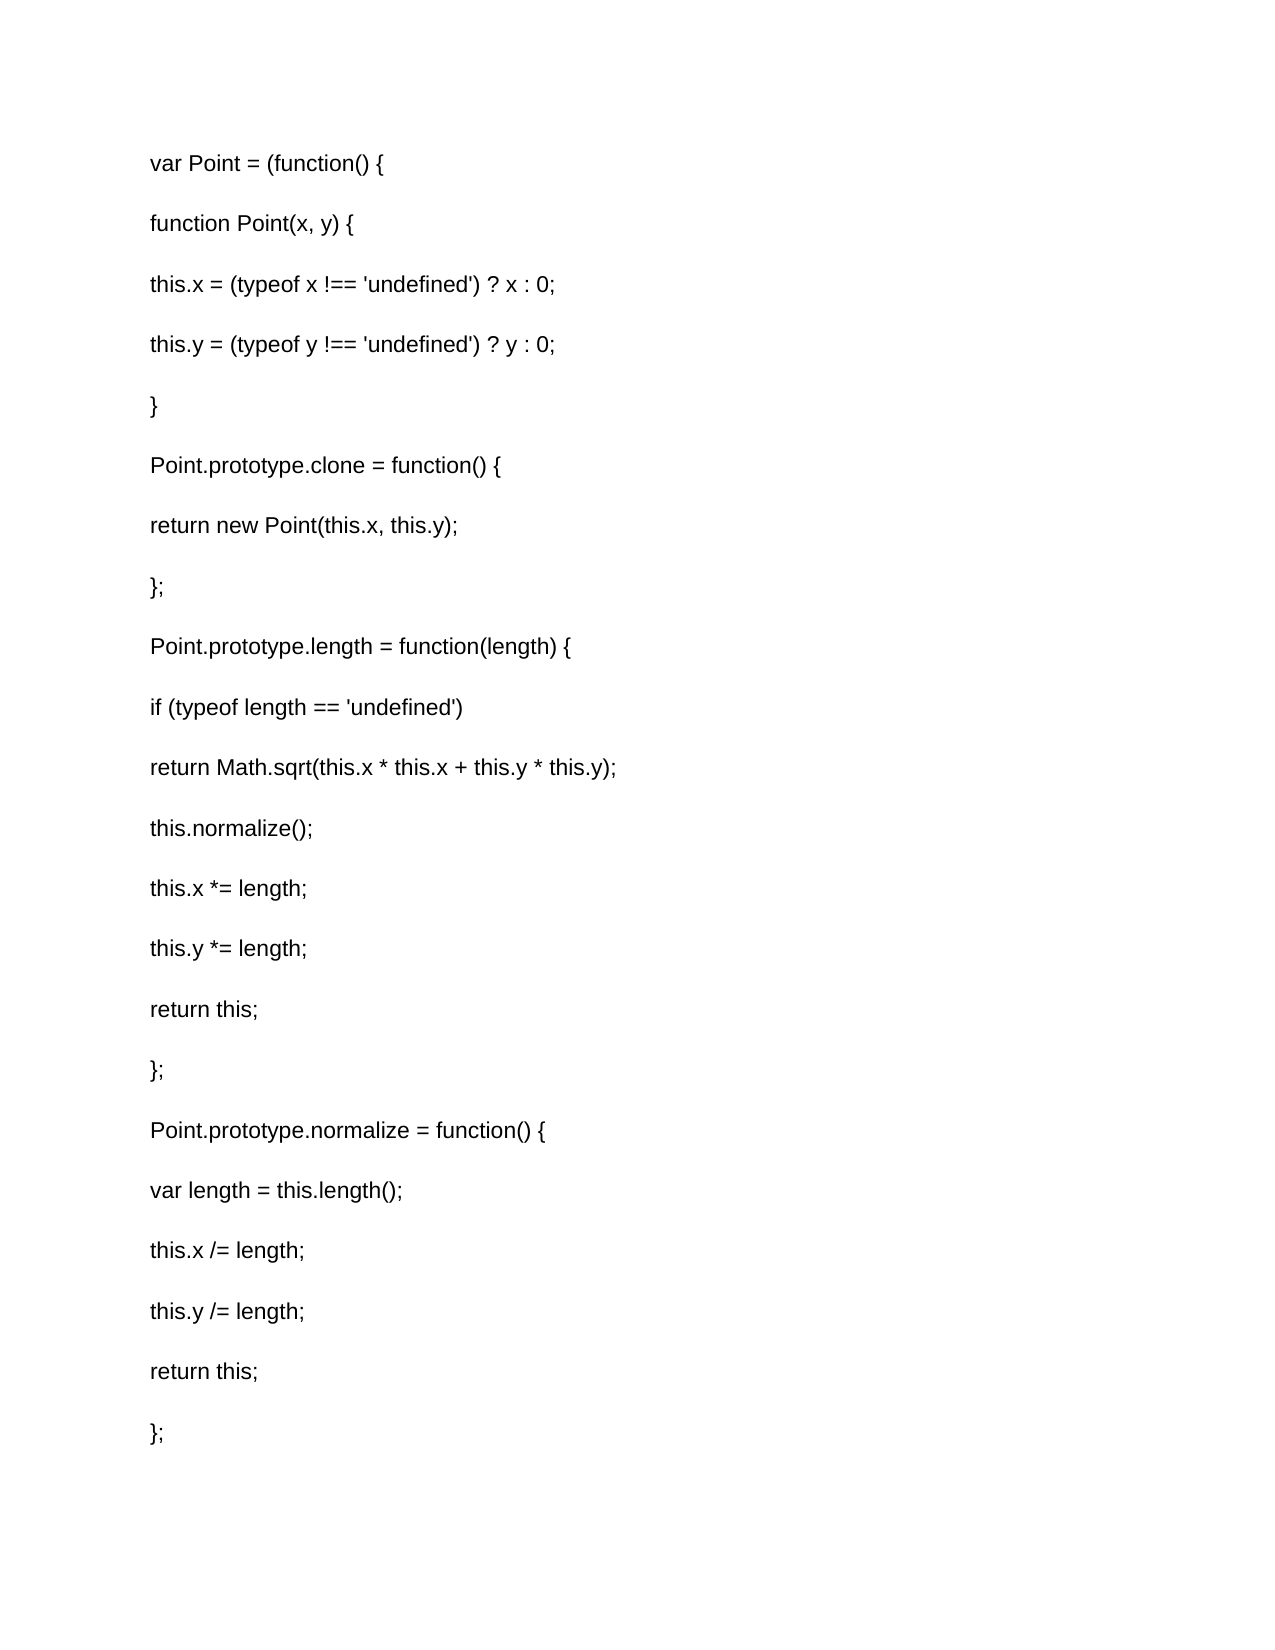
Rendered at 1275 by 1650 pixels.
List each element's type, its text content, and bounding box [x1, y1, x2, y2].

text return new Point(this.x, this.y); [150, 512, 1125, 539]
text if (typeof length == 'undefined') [150, 694, 1125, 720]
text function Point(x, y) { [150, 210, 1125, 237]
text this.x *= length; [150, 875, 1125, 901]
text return Math.sqrt(this.x * this.x + this.y * this.y); [150, 754, 1125, 781]
text }; [150, 1419, 1125, 1445]
text this.y /= length; [150, 1298, 1125, 1324]
text } [150, 392, 1125, 418]
text return this; [150, 996, 1125, 1022]
text Point.prototype.length = function(length) { [150, 633, 1125, 660]
text this.y = (typeof y !== 'undefined') ? y : 0; [150, 331, 1125, 358]
text Point.prototype.normalize = function() { [150, 1117, 1125, 1143]
text var Point = (function() { [150, 150, 1125, 176]
text return this; [150, 1358, 1125, 1385]
text this.x = (typeof x !== 'undefined') ? x : 0; [150, 271, 1125, 297]
text var length = this.length(); [150, 1177, 1125, 1203]
text Point.prototype.clone = function() { [150, 452, 1125, 478]
text this.x /= length; [150, 1237, 1125, 1264]
text }; [150, 573, 1125, 599]
text this.y *= length; [150, 935, 1125, 962]
text }; [150, 1056, 1125, 1083]
text this.normalize(); [150, 814, 1125, 841]
